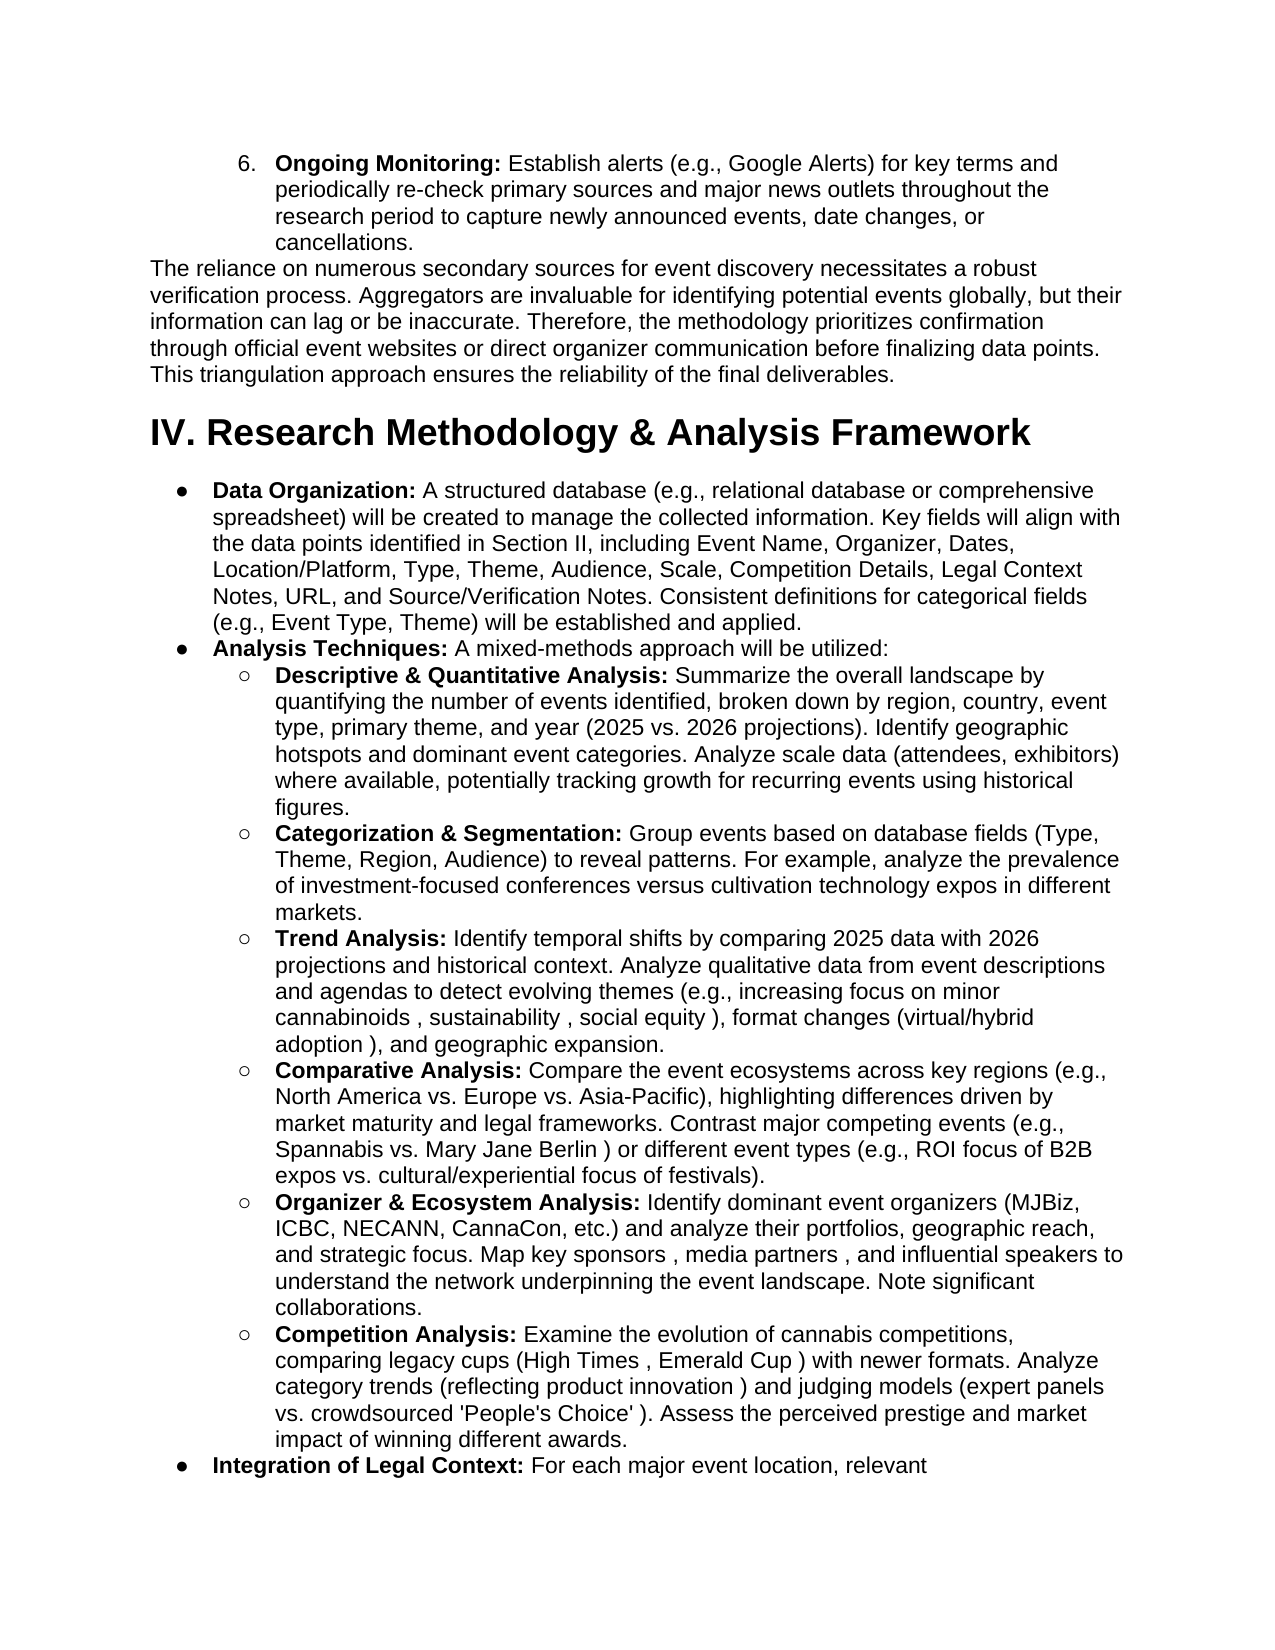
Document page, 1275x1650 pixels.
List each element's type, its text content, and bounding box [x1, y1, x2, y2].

list Trend Analysis: Identify temporal shifts by comparing 2025 data with 2026 projections and historical context. Analyze qualitative data from event descriptions and agendas to detect evolving themes (e.g., increasing focus on minor cannabinoids , sustainability , social equity ), format changes (virtual/hybrid adoption ), and geographic expansion. [237, 925, 1125, 1057]
list Ongoing Monitoring: Establish alerts (e.g., Google Alerts) for key terms and periodically re-check primary sources and major news outlets throughout the research period to capture newly announced events, date changes, or cancellations. [237, 150, 1125, 255]
list Organizer & Ecosystem Analysis: Identify dominant event organizers (MJBiz, ICBC, NECANN, CannaCon, etc.) and analyze their portfolios, geographic reach, and strategic focus. Map key sponsors , media partners , and influential speakers to understand the network underpinning the event landscape. Note significant collaborations. [237, 1189, 1125, 1321]
list Data Organization: A structured database (e.g., relational database or comprehensive spreadsheet) will be created to manage the collected information. Key fields will align with the data points identified in Section II, including Event Name, Organizer, Dates, Location/Platform, Type, Theme, Audience, Scale, Competition Details, Legal Context Notes, URL, and Source/Verification Notes. Consistent definitions for categorical fields (e.g., Event Type, Theme) will be established and applied. [175, 477, 1125, 635]
subtitle IV. Research Methodology & Analysis Framework [150, 411, 1125, 454]
list Descriptive & Quantitative Analysis: Summarize the overall landscape by quantifying the number of events identified, broken down by region, country, event type, primary theme, and year (2025 vs. 2026 projections). Identify geographic hotspots and dominant event categories. Analyze scale data (attendees, exhibitors) where available, potentially tracking growth for recurring events using historical figures. [237, 662, 1125, 820]
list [175, 1452, 1125, 1479]
list Comparative Analysis: Compare the event ecosystems across key regions (e.g., North America vs. Europe vs. Asia-Pacific), highlighting differences driven by market maturity and legal frameworks. Contrast major competing events (e.g., Spannabis vs. Mary Jane Berlin ) or different event types (e.g., ROI focus of B2B expos vs. cultural/experiential focus of festivals). [237, 1057, 1125, 1189]
list Competition Analysis: Examine the evolution of cannabis competitions, comparing legacy cups (High Times , Emerald Cup ) with newer formats. Analyze category trends (reflecting product innovation ) and judging models (expert panels vs. crowdsourced 'People's Choice' ). Assess the perceived prestige and market impact of winning different awards. [237, 1321, 1125, 1452]
text The reliance on numerous secondary sources for event discovery necessitates a robust verification process. Aggregators are invaluable for identifying potential events globally, but their information can lag or be inaccurate. Therefore, the methodology prioritizes confirmation through official event websites or direct organizer communication before finalizing data points. This triangulation approach ensures the reliability of the final deliverables. [150, 255, 1125, 387]
list Analysis Techniques: A mixed-methods approach will be utilized: [175, 635, 1125, 662]
list Categorization & Segmentation: Group events based on database fields (Type, Theme, Region, Audience) to reveal patterns. For example, analyze the prevalence of investment-focused conferences versus cultivation technology expos in different markets. [237, 820, 1125, 925]
